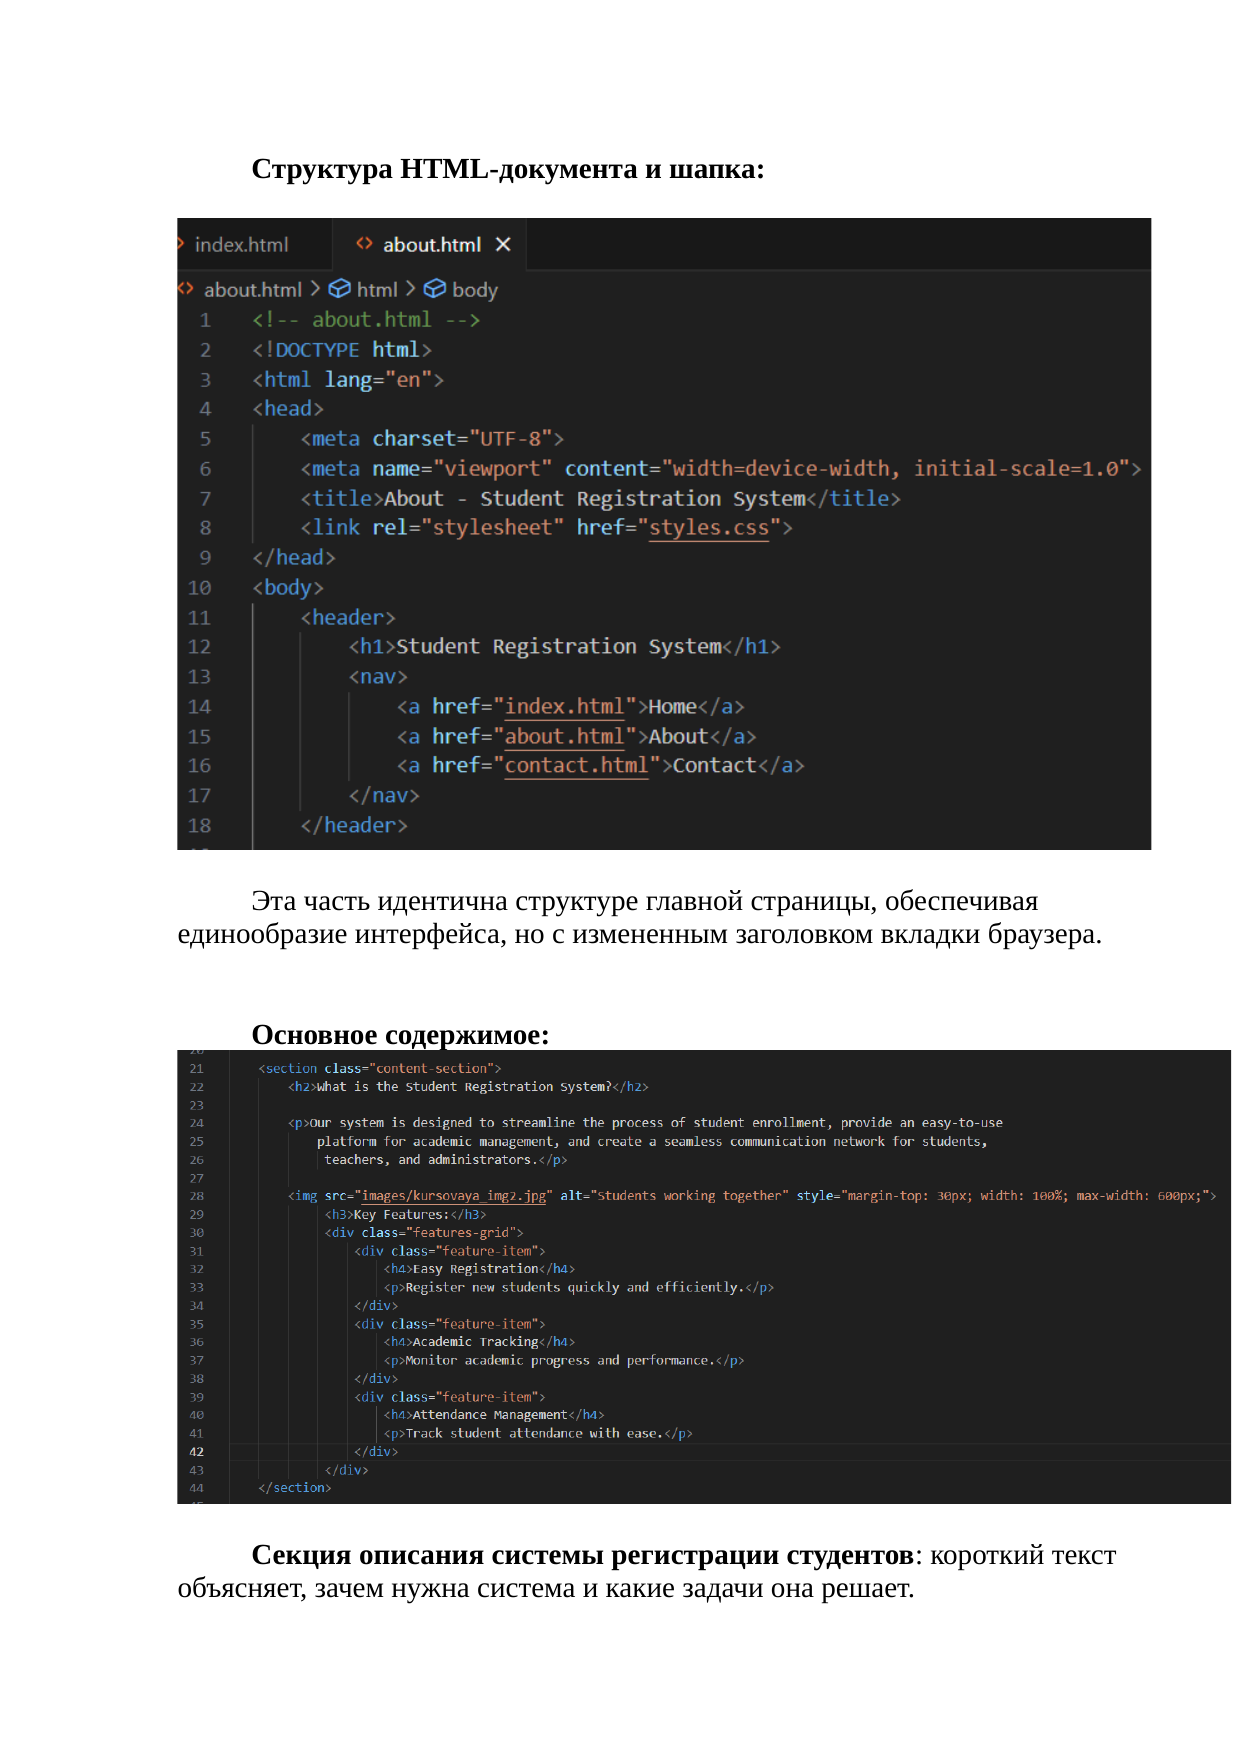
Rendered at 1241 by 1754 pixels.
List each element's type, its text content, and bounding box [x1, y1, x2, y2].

picture [177, 218, 1152, 850]
text Эта часть идентична структуре главной страницы, обеспечивая единообразие интерфейса, но с измененным заголовком вкладки браузера. [177, 883, 1152, 950]
text Структура HTML-документа и шапка: [177, 152, 1152, 185]
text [177, 1537, 1152, 1604]
picture [177, 1050, 1232, 1504]
text Основное содержимое: [177, 1017, 1152, 1050]
